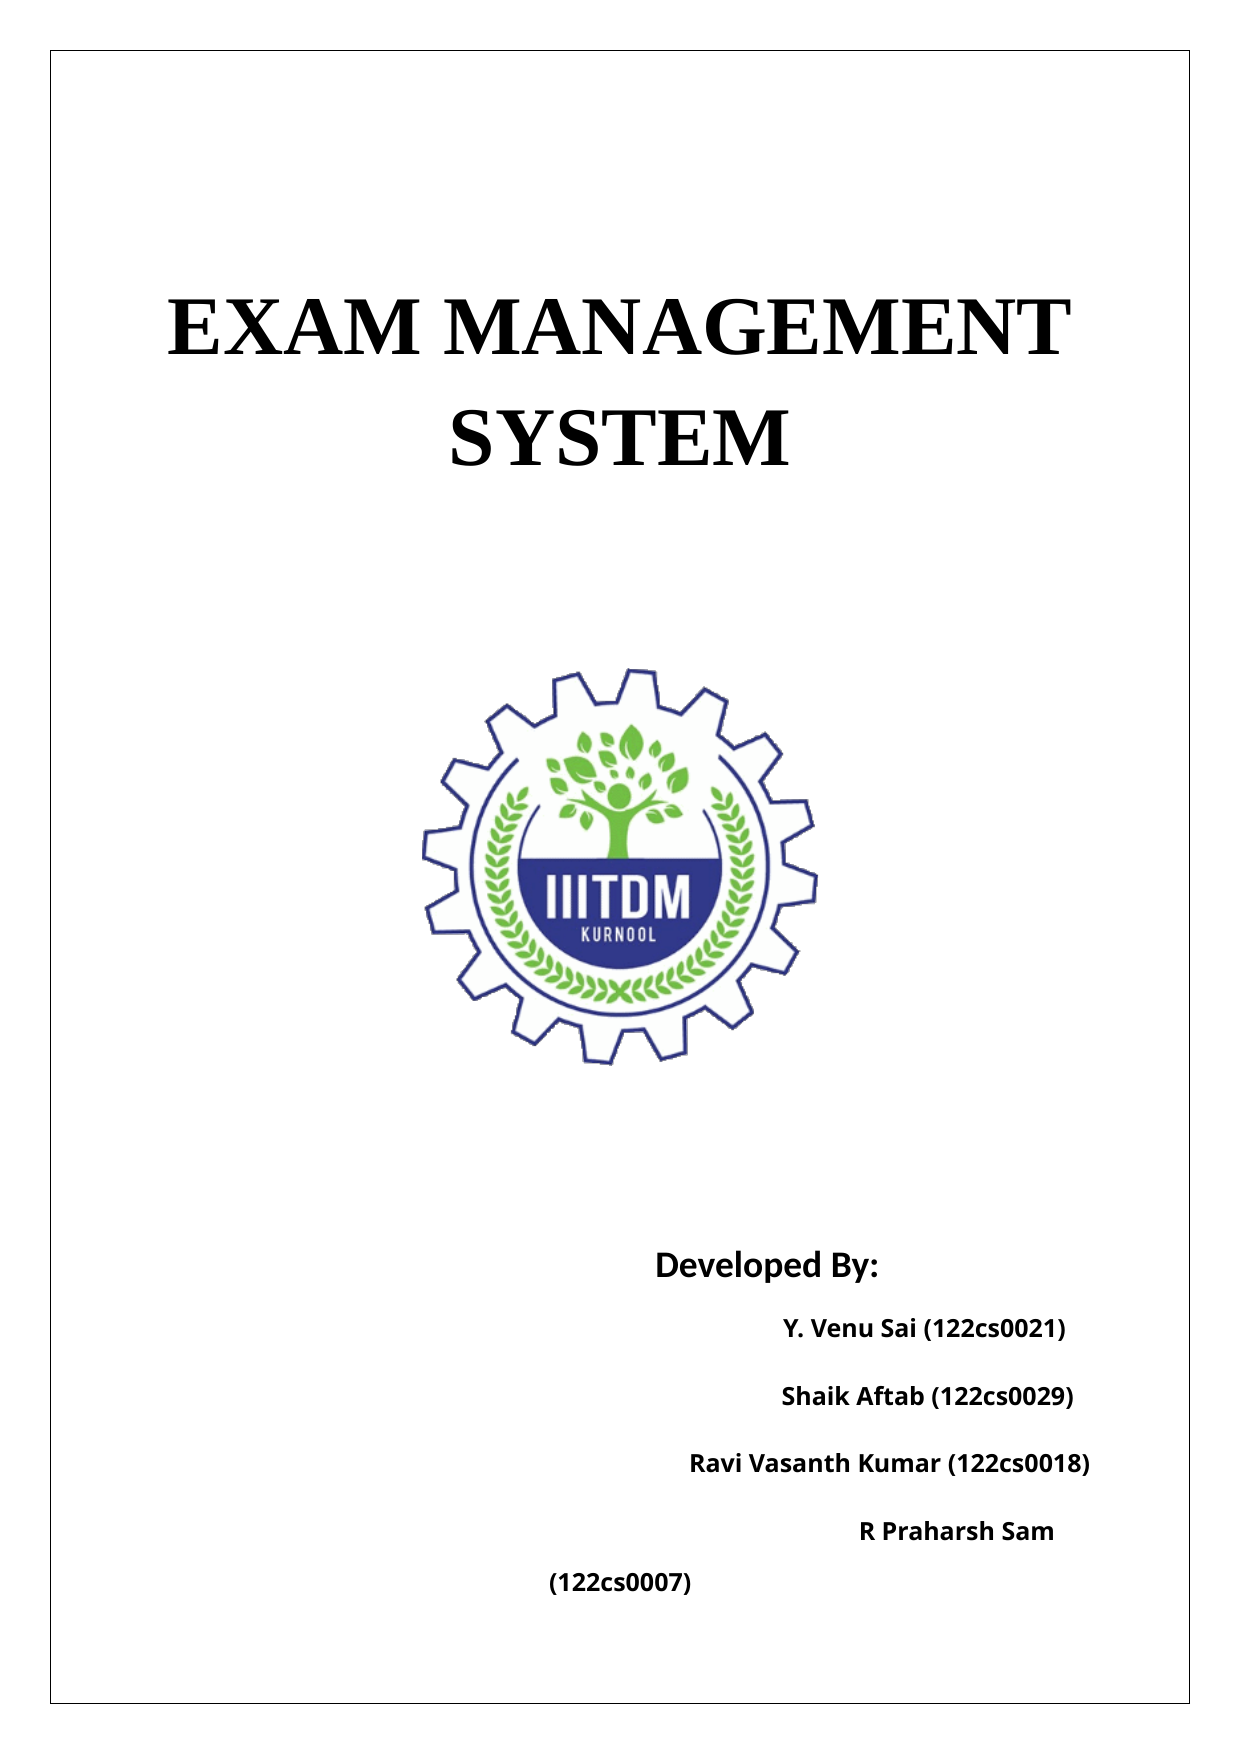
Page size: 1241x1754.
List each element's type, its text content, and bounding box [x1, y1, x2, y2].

text R Praharsh Sam (122cs0007) [150, 1514, 1090, 1599]
text Shaik Aftab (122cs0029) [150, 1378, 1090, 1412]
text Ravi Vasanth Kumar (122cs0018) [150, 1446, 1090, 1480]
picture [422, 668, 819, 1066]
text Y. Venu Sai (122cs0021) [150, 1311, 1090, 1345]
text EXAM MANAGEMENT SYSTEM [150, 277, 1090, 483]
text Developed By: [150, 1241, 1090, 1287]
